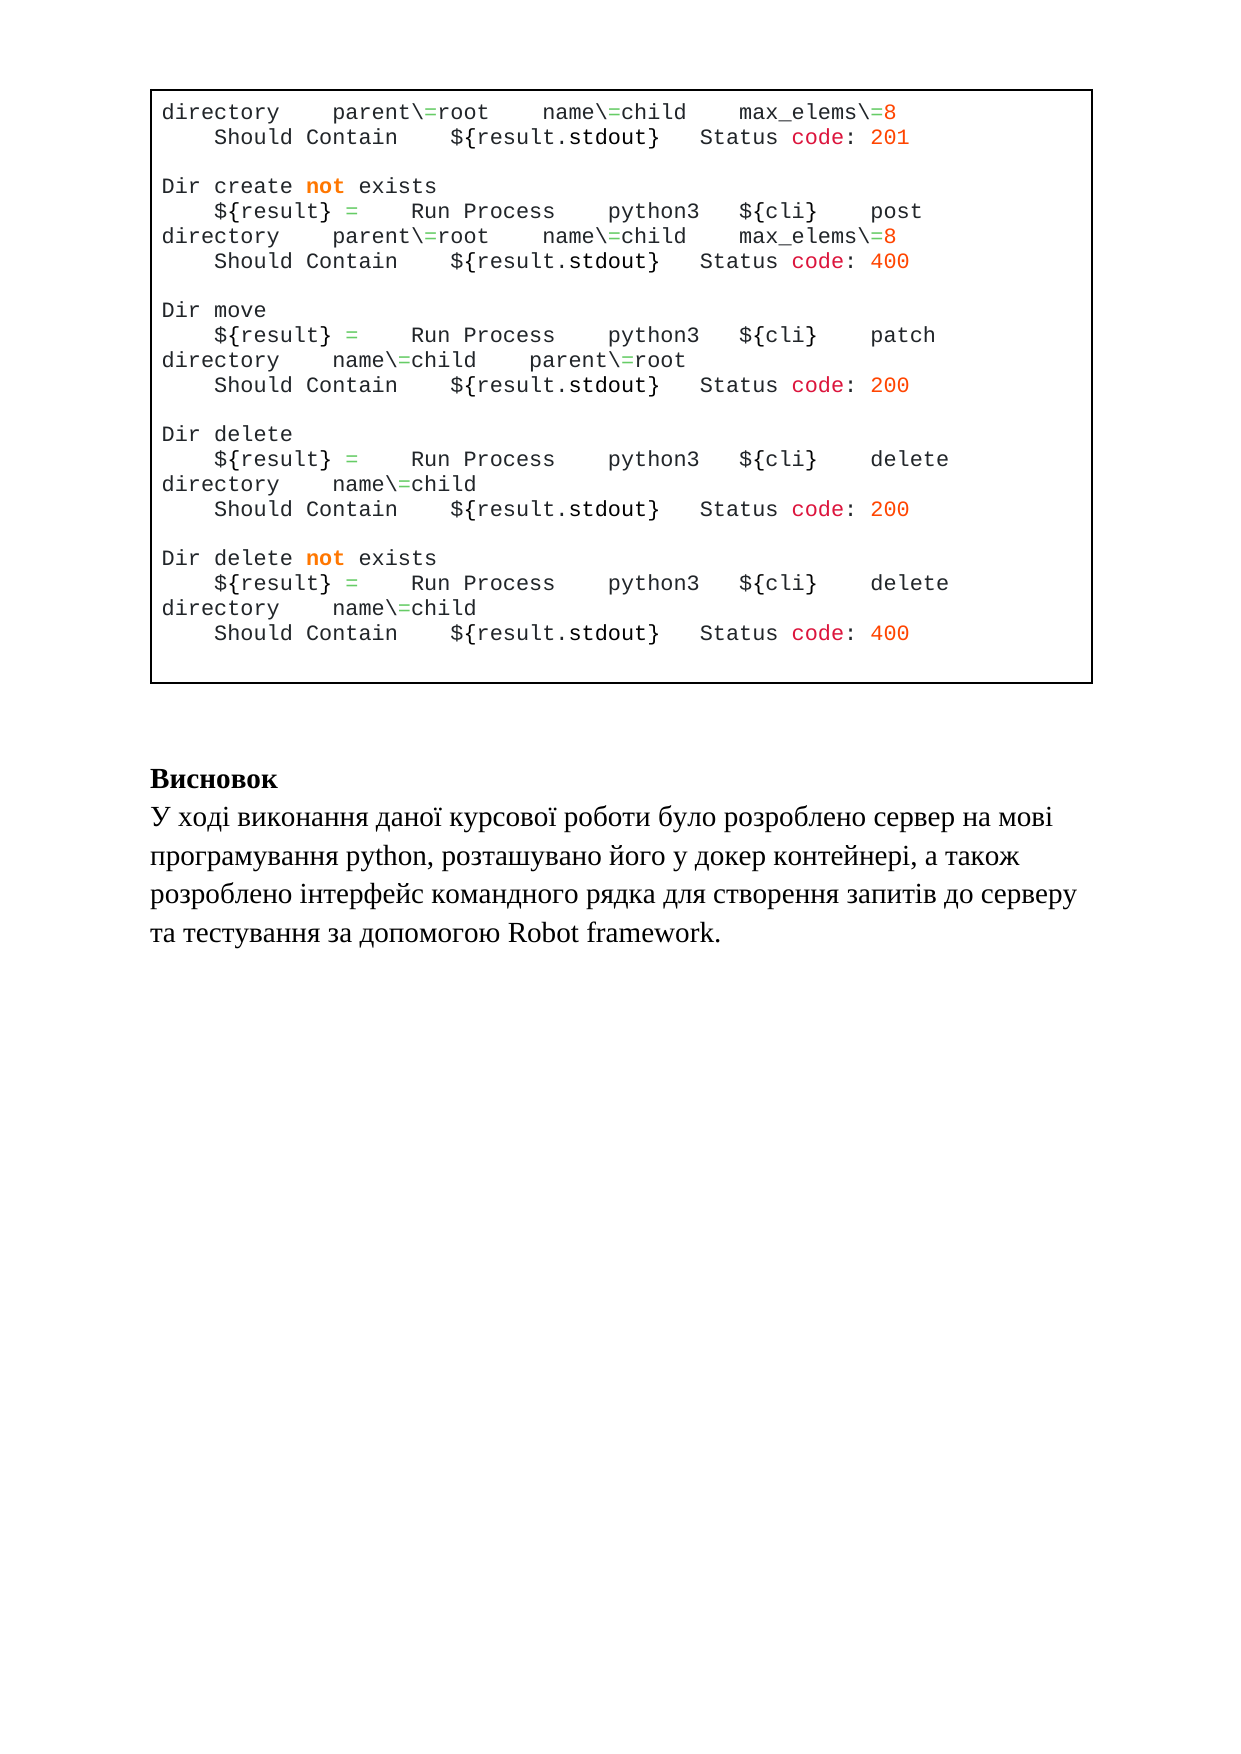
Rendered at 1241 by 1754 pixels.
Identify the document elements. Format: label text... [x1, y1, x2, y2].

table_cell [152, 91, 1091, 682]
text Висновок [150, 761, 1090, 794]
text У ході виконання даної курсової роботи було розроблено сервер на мові програмування python, розташувано його у докер контейнері, а також розроблено інтерфейс командного рядка для створення запитів до серверу та тестування за допомогою Robot framework. [150, 799, 1090, 949]
